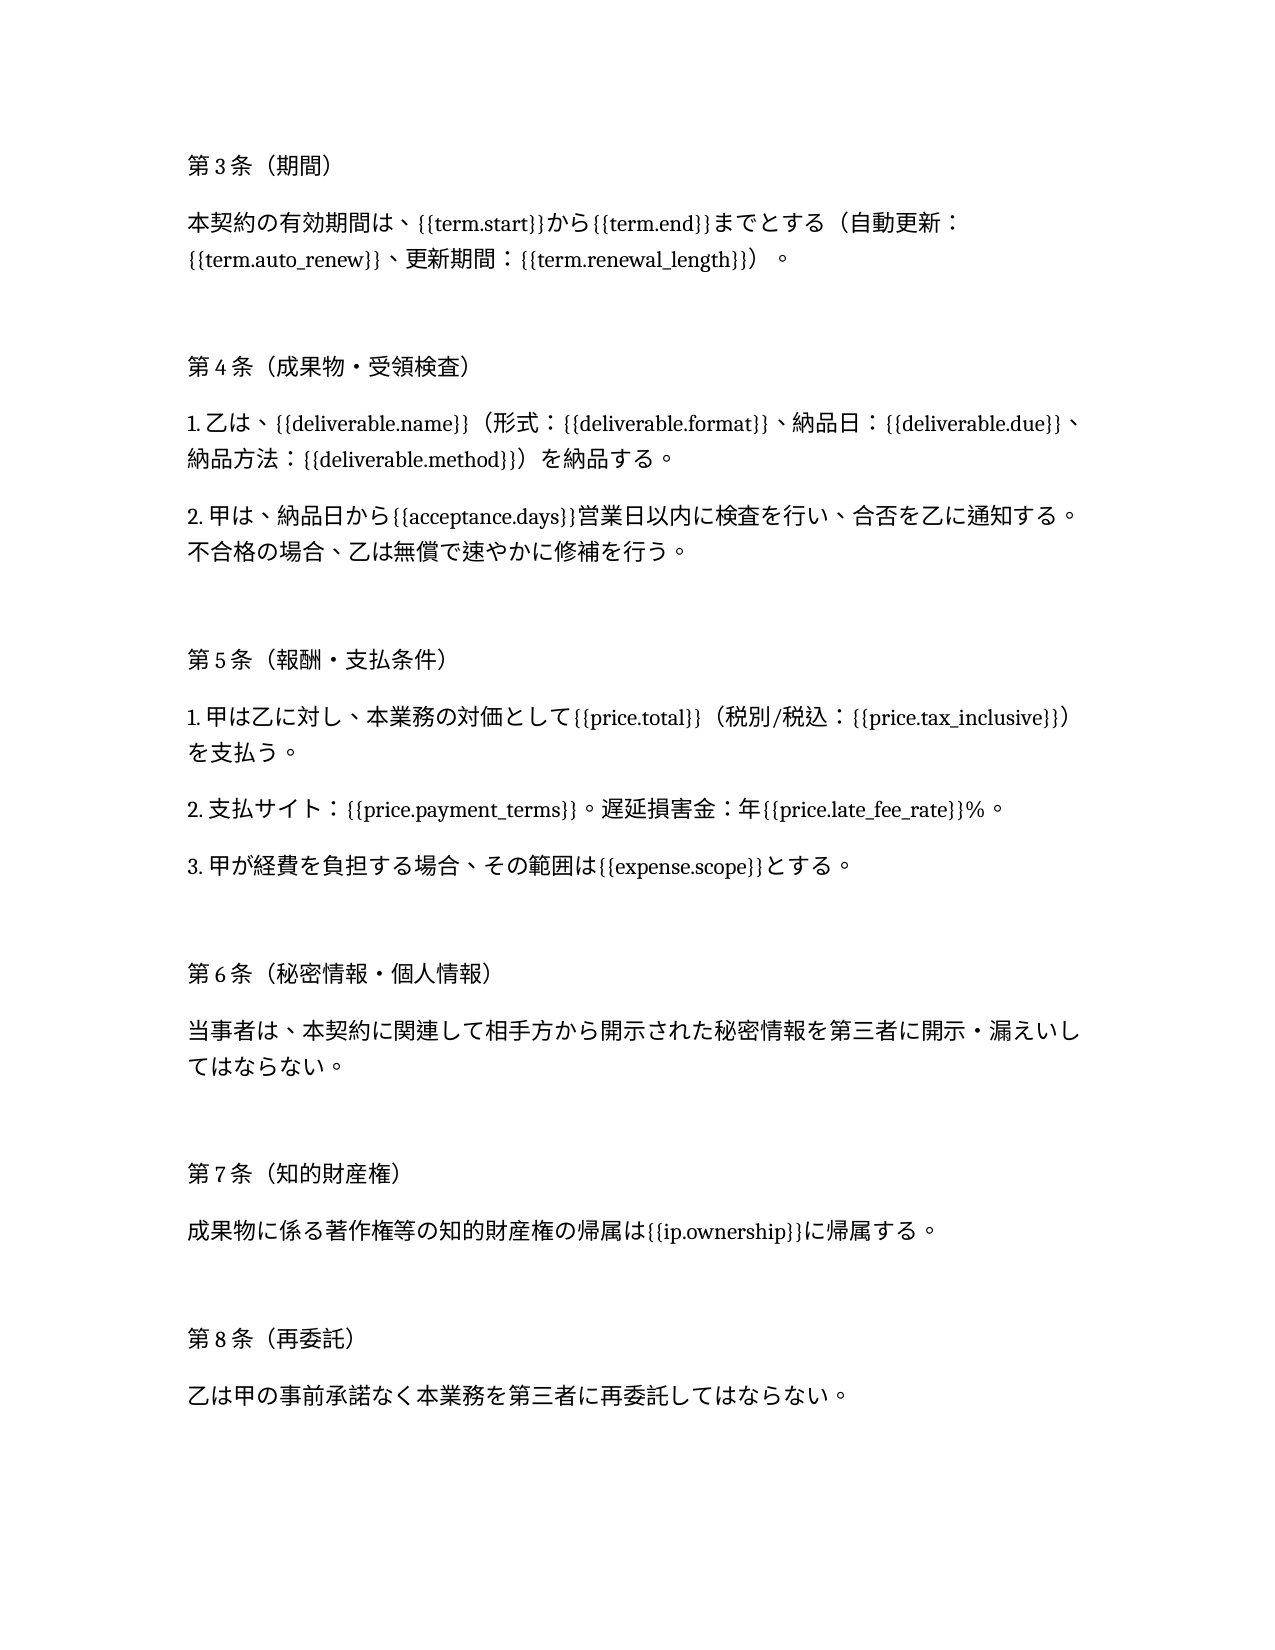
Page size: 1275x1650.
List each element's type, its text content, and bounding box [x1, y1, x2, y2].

text 本契約の有効期間は、{{term.start}}から{{term.end}}までとする（自動更新：{{term.auto_renew}}、更新期間：{{term.renewal_length}}）。 [187, 207, 1087, 274]
text 1. 甲は乙に対し、本業務の対価として{{price.total}}（税別/税込：{{price.tax_inclusive}}）を支払う。 [187, 701, 1087, 768]
text 1. 乙は、{{deliverable.name}}（形式：{{deliverable.format}}、納品日：{{deliverable.due}}、納品方法：{{deliverable.method}}）を納品する。 [187, 407, 1087, 474]
text 2. 支払サイト：{{price.payment_terms}}。遅延損害金：年{{price.late_fee_rate}}%。 [187, 793, 1087, 824]
text 第8条（再委託） [187, 1323, 1087, 1354]
text 3. 甲が経費を負担する場合、その範囲は{{expense.scope}}とする。 [187, 850, 1087, 881]
text 2. 甲は、納品日から{{acceptance.days}}営業日以内に検査を行い、合否を乙に通知する。不合格の場合、乙は無償で速やかに修補を行う。 [187, 500, 1087, 567]
text 第3条（期間） [187, 150, 1087, 181]
text 乙は甲の事前承諾なく本業務を第三者に再委託してはならない。 [187, 1380, 1087, 1411]
text 第7条（知的財産権） [187, 1158, 1087, 1189]
text 当事者は、本契約に関連して相手方から開示された秘密情報を第三者に開示・漏えいしてはならない。 [187, 1014, 1087, 1082]
text 第4条（成果物・受領検査） [187, 351, 1087, 382]
text 第5条（報酬・支払条件） [187, 644, 1087, 675]
text 第6条（秘密情報・個人情報） [187, 958, 1087, 989]
text 成果物に係る著作権等の知的財産権の帰属は{{ip.ownership}}に帰属する。 [187, 1215, 1087, 1246]
